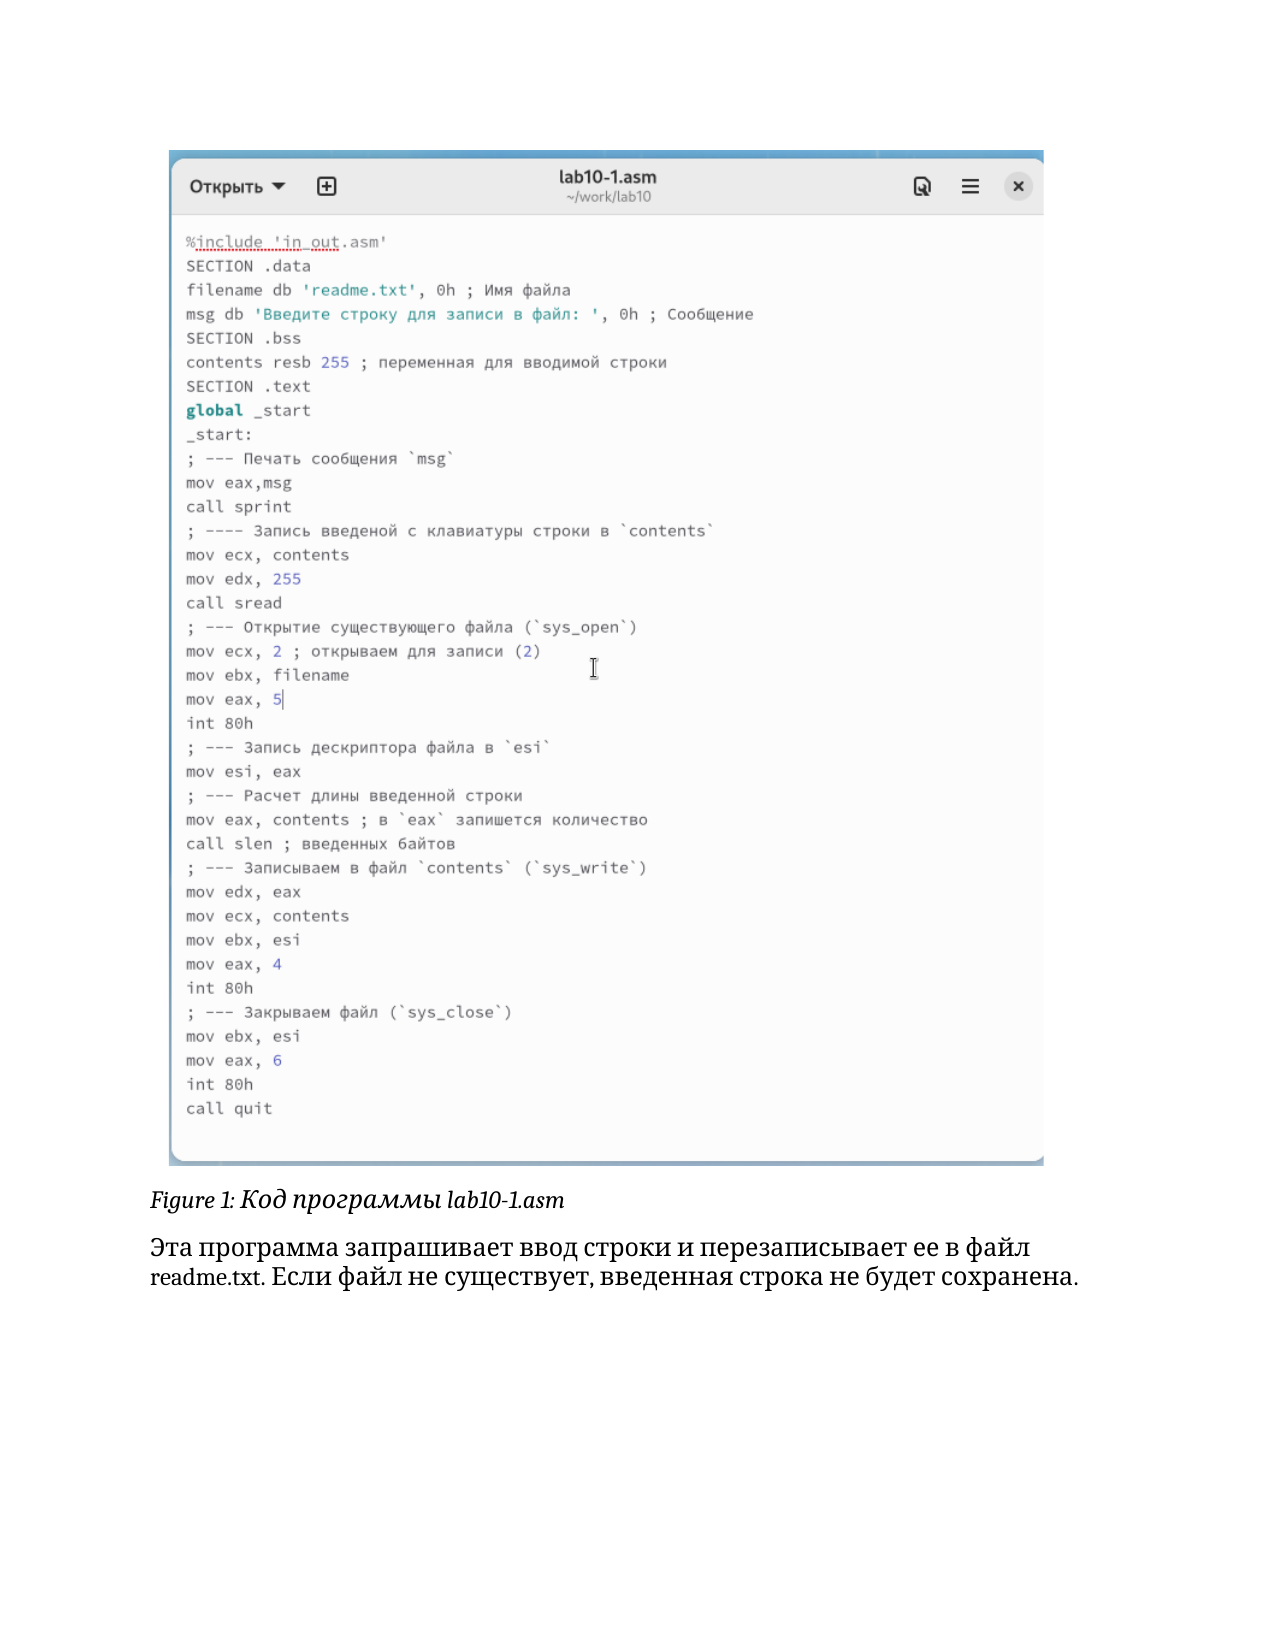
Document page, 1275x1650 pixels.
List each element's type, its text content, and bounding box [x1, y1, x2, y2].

picture [168, 150, 1044, 1166]
text Figure 1: Код программы lab10-1.asm [150, 1186, 1125, 1215]
text Эта программа запрашивает ввод строки и перезаписывает ее в файл readme.txt. Если файл не существует, введенная строка не будет сохранена. [150, 1234, 1125, 1291]
